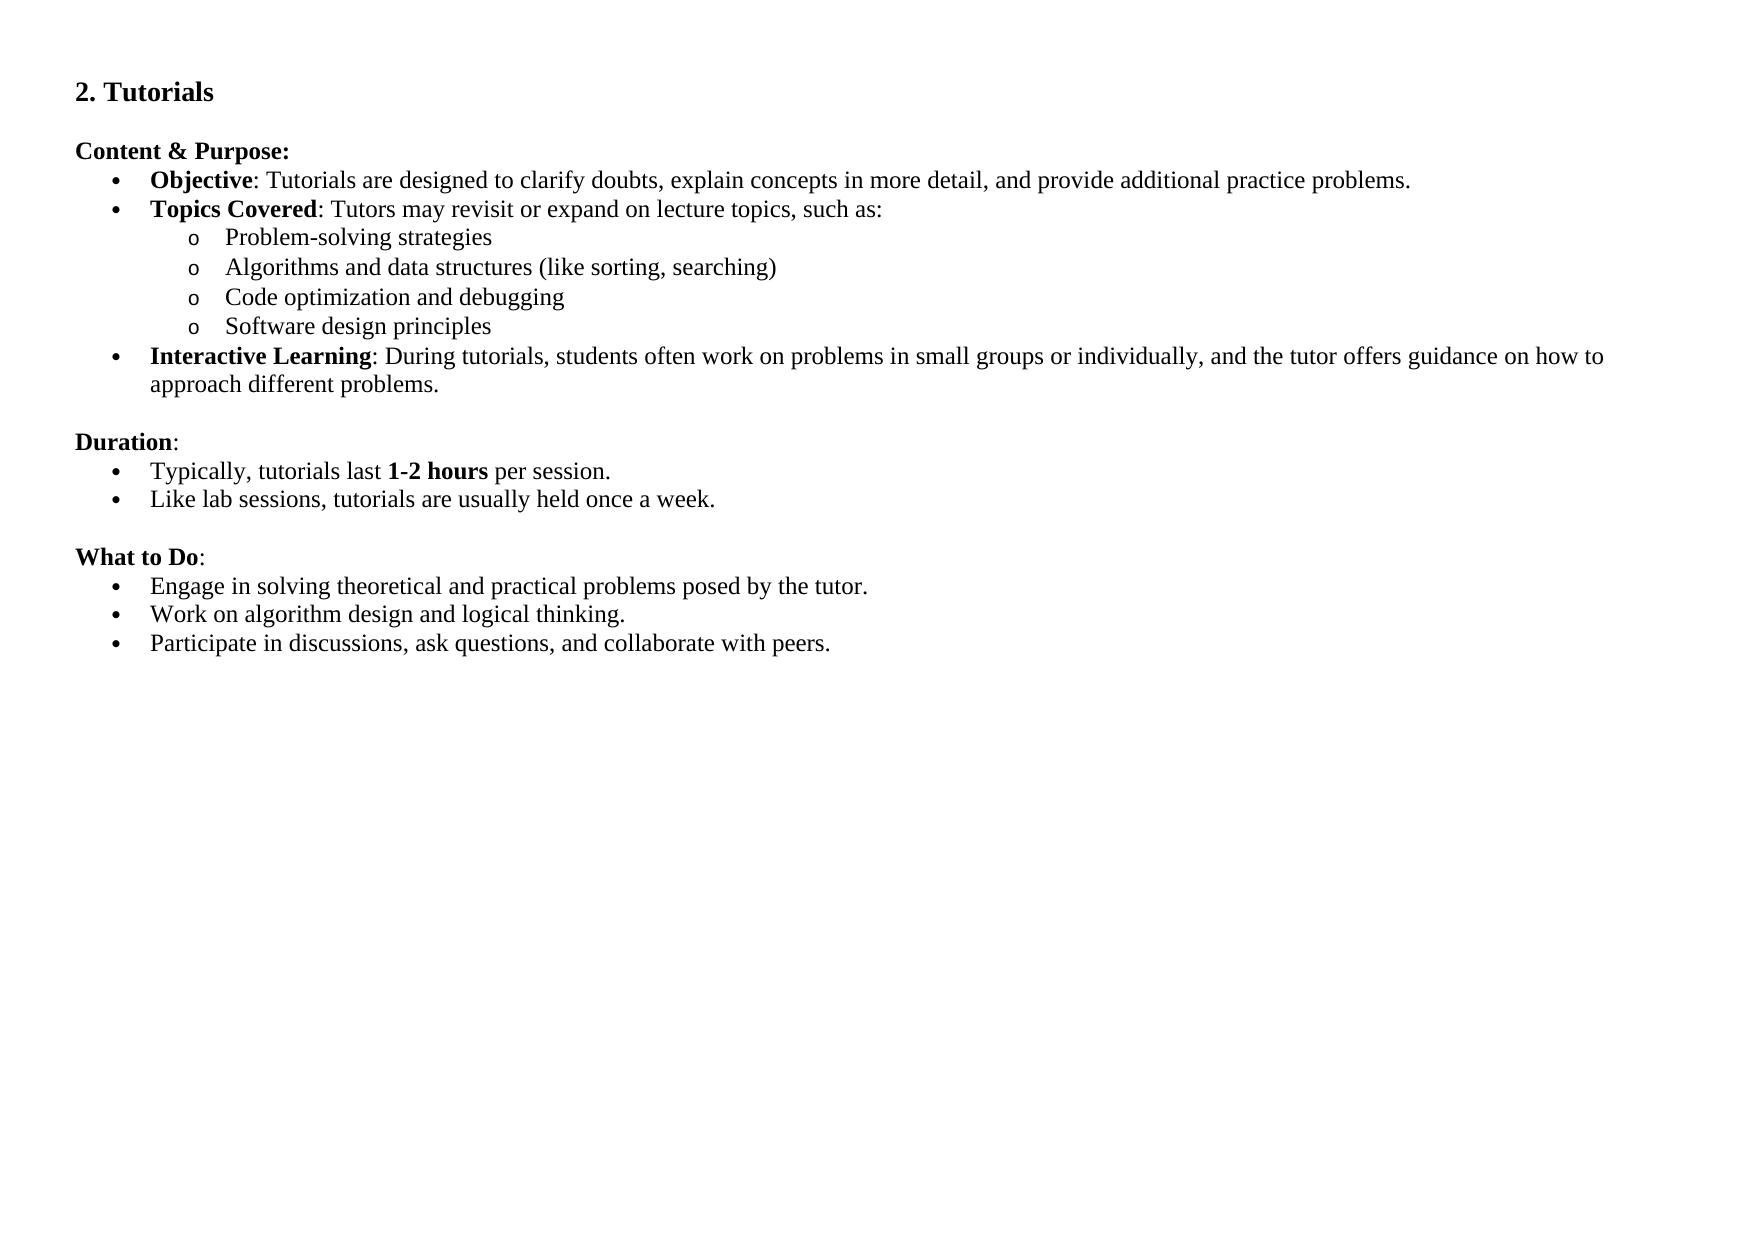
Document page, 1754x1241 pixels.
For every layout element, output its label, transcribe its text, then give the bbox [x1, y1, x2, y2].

list Work on algorithm design and logical thinking. [112, 599, 1679, 628]
list Typically, tutorials last 1-2 hours per session. [112, 456, 1679, 484]
text 2. Tutorials [75, 75, 1679, 107]
list Topics Covered: Tutors may revisit or expand on lecture topics, such as: [112, 194, 1679, 222]
list Participate in discussions, ask questions, and collaborate with peers. [112, 628, 1679, 657]
list Algorithms and data structures (like sorting, searching) [187, 252, 1679, 282]
list Like lab sessions, tutorials are usually held once a week. [112, 484, 1679, 513]
list Code optimization and debugging [187, 282, 1679, 311]
text What to Do: [75, 542, 1679, 571]
list Software design principles [187, 311, 1679, 341]
text Content & Purpose: [75, 136, 1679, 165]
text Duration: [75, 427, 1679, 456]
list Interactive Learning: During tutorials, students often work on problems in small groups or individually, and the tutor offers guidance on how to approach different problems. [112, 341, 1679, 398]
list Engage in solving theoretical and practical problems posed by the tutor. [112, 571, 1679, 599]
list Objective: Tutorials are designed to clarify doubts, explain concepts in more detail, and provide additional practice problems. [112, 165, 1679, 194]
list Problem-solving strategies [187, 222, 1679, 252]
